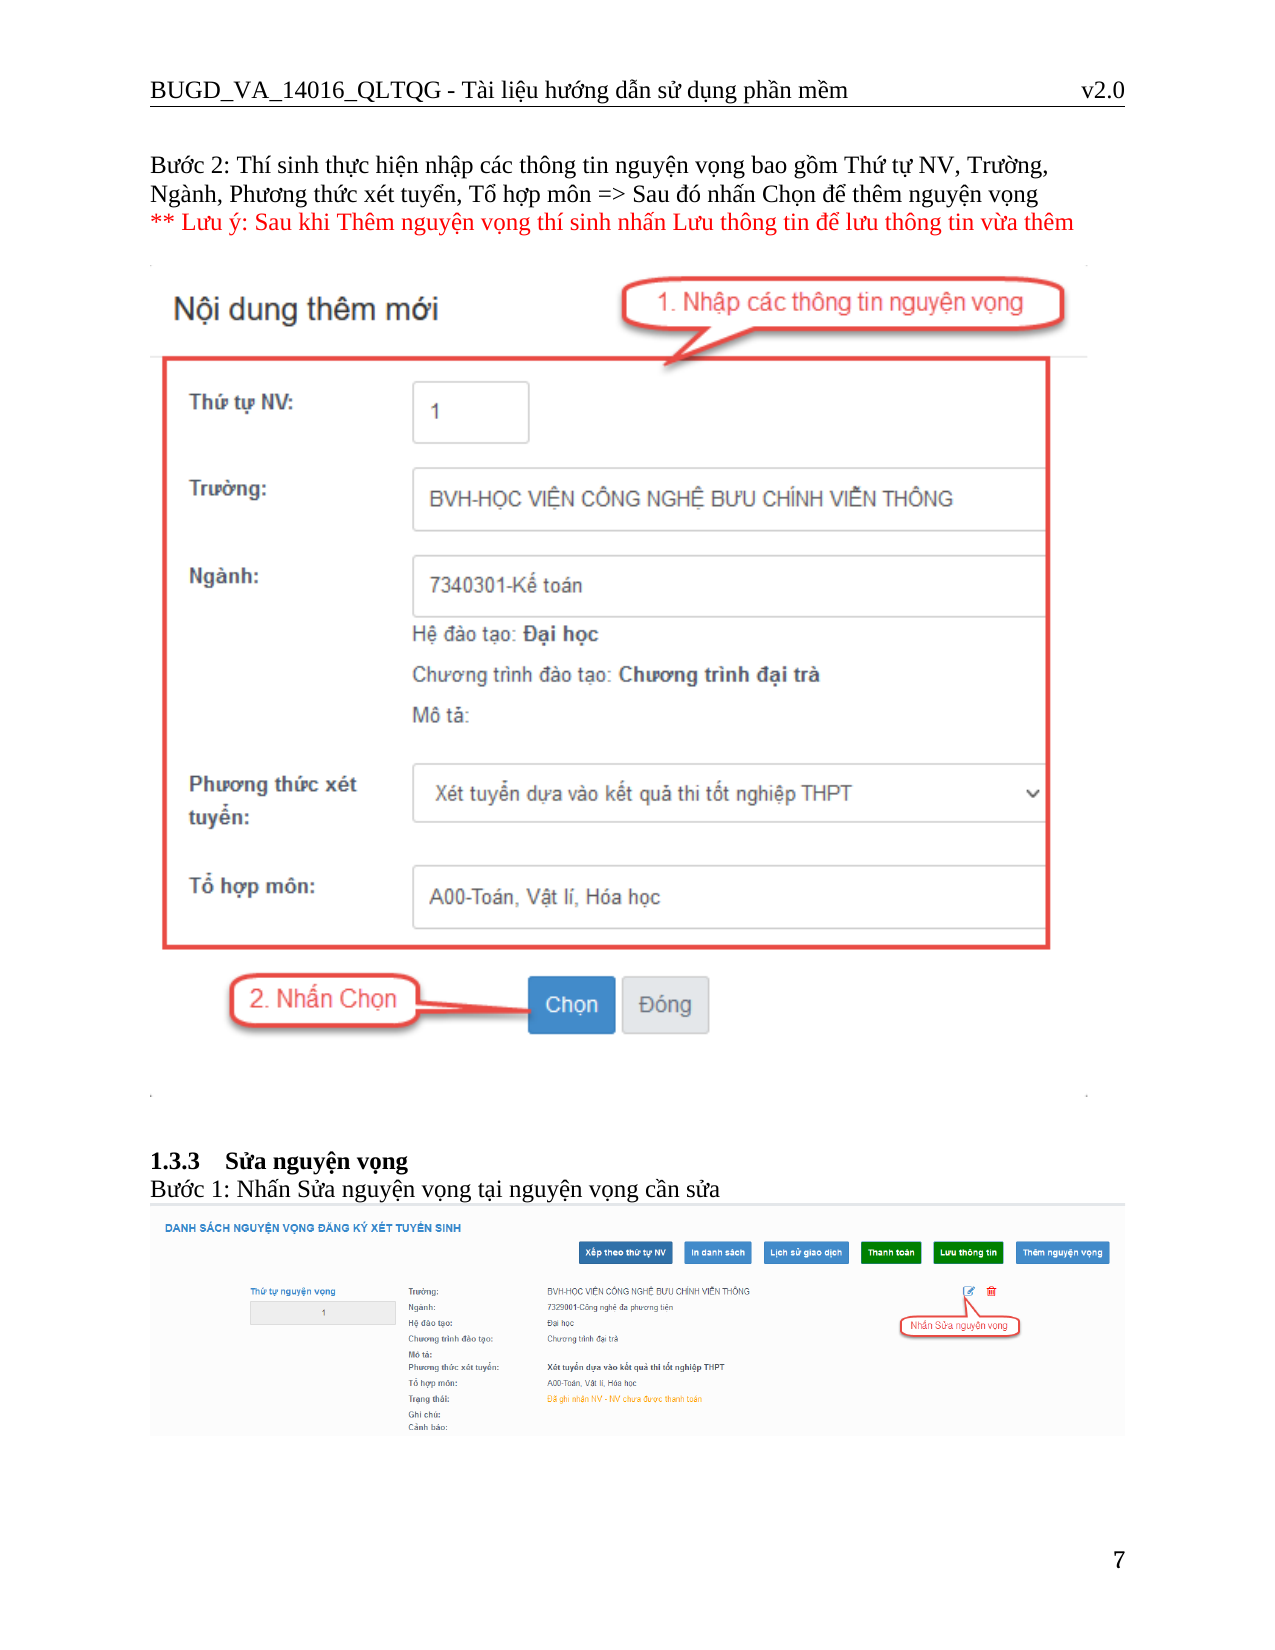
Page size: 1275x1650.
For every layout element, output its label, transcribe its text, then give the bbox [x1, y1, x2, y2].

text Bước 2: Thí sinh thực hiện nhập các thông tin nguyện vọng bao gồm Thứ tự NV, Trường, Ngành, Phương thức xét tuyển, Tổ hợp môn => Sau đó nhấn Chọn để thêm nguyện vọng [150, 150, 1125, 207]
picture [150, 265, 1088, 1097]
text Bước 1: Nhấn Sửa nguyện vọng tại nguyện vọng cần sửa [150, 1174, 1125, 1203]
text ** Lưu ý: Sau khi Thêm nguyện vọng thí sinh nhấn Lưu thông tin để lưu thông tin vừa thêm [150, 207, 1125, 236]
picture [150, 1203, 1125, 1436]
subtitle Sửa nguyện vọng [150, 1146, 1125, 1174]
